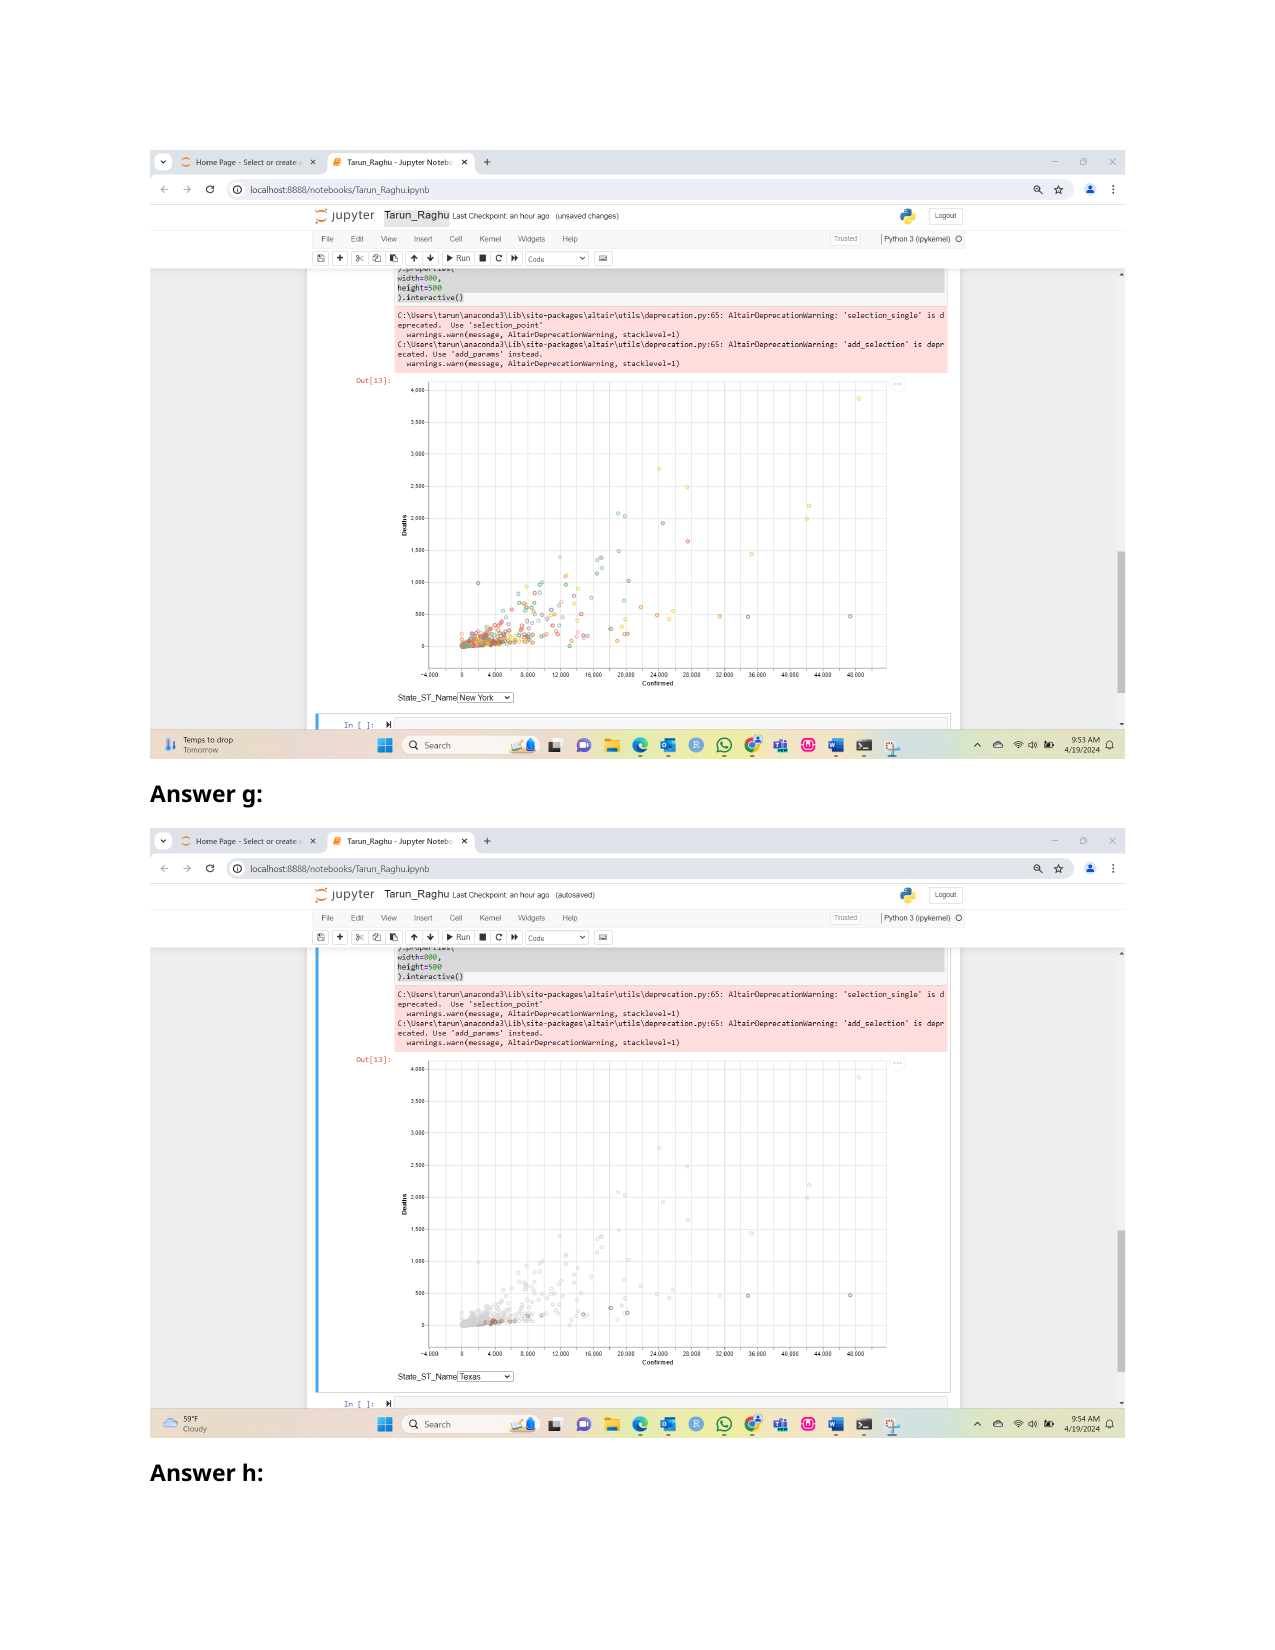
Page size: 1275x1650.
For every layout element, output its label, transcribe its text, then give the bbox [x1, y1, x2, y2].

picture [150, 828, 1125, 1438]
text Answer g: [150, 778, 1125, 809]
picture [150, 150, 1125, 759]
text Answer h: [150, 1457, 1125, 1488]
